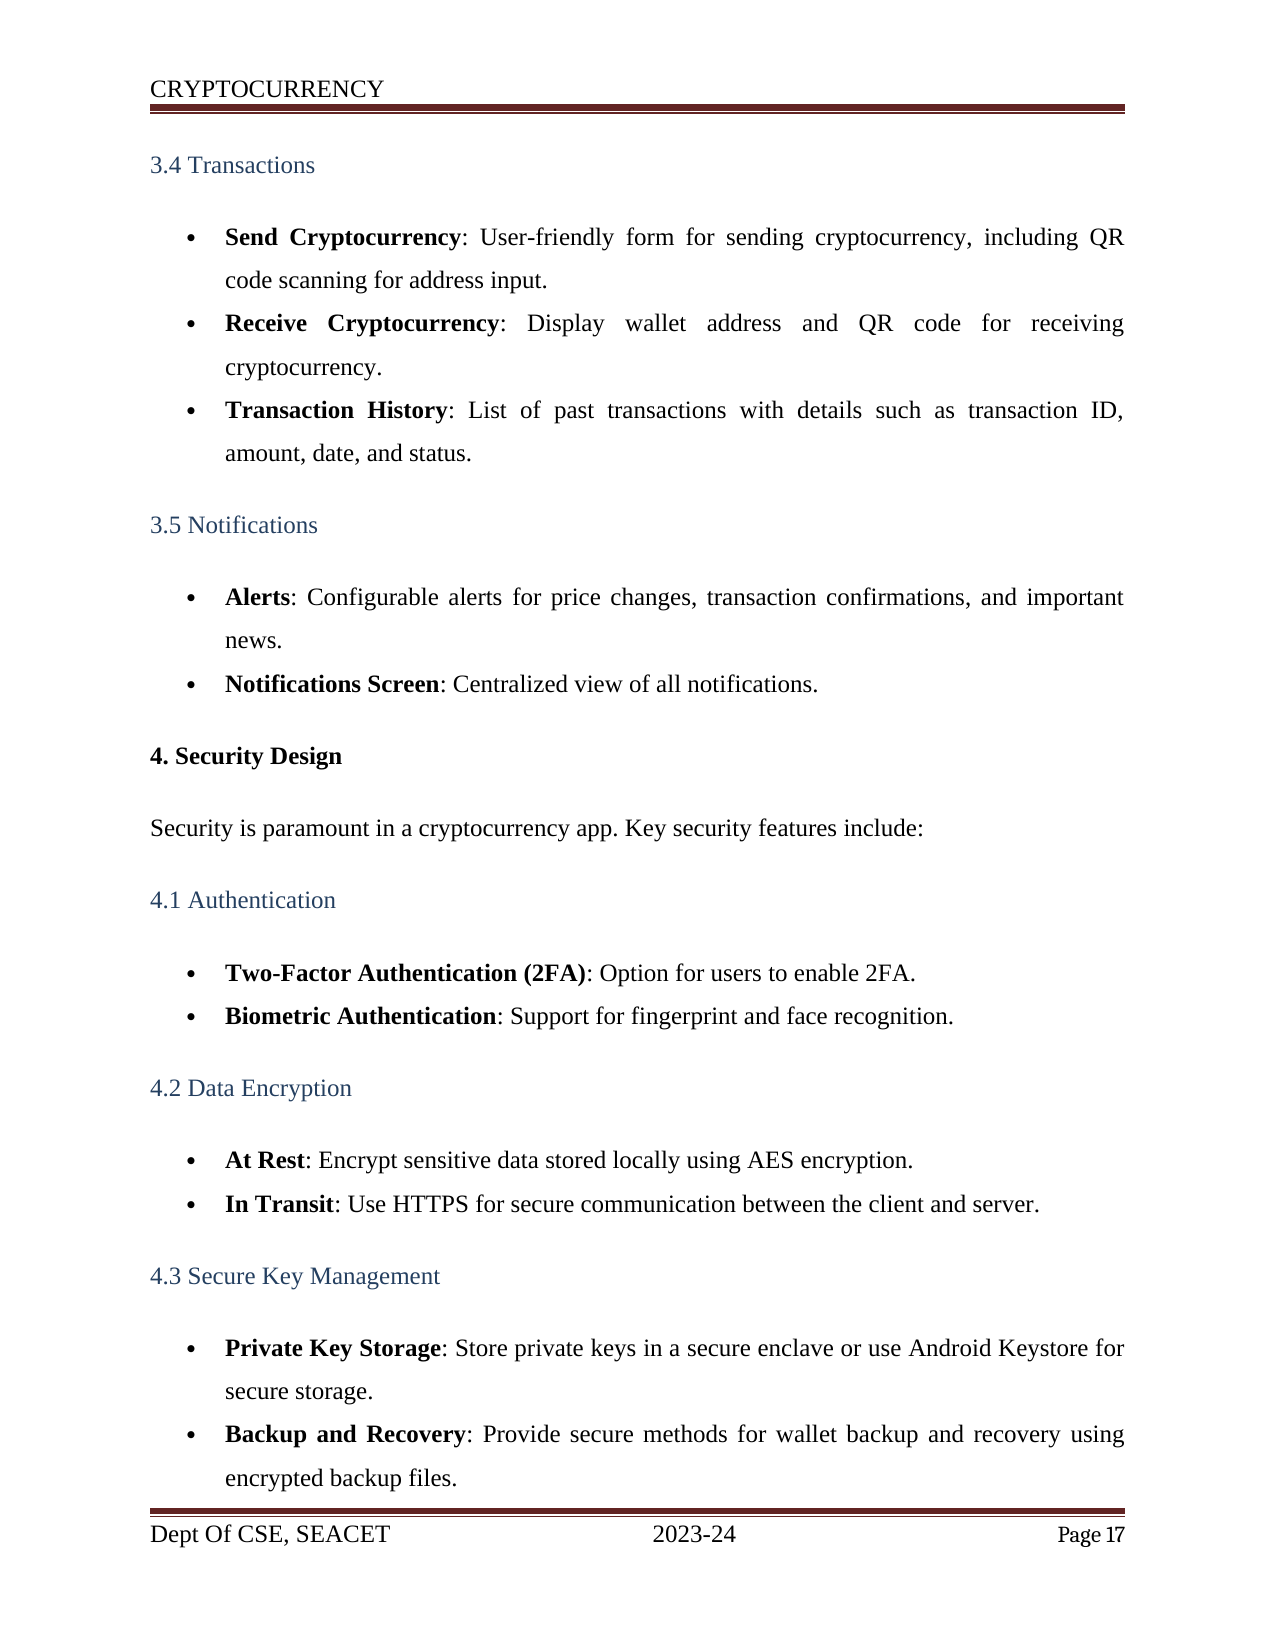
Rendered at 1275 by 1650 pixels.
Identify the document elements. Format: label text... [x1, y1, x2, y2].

list In Transit: Use HTTPS for secure communication between the client and server. [187, 1189, 1125, 1217]
list Biometric Authentication: Support for fingerprint and face recognition. [187, 1001, 1125, 1030]
list Receive Cryptocurrency: Display wallet address and QR code for receiving cryptocurrency. [187, 308, 1125, 380]
subtitle 3.4 Transactions [150, 150, 1125, 179]
list Transaction History: List of past transactions with details such as transaction ID, amount, date, and status. [187, 395, 1125, 467]
list Alerts: Configurable alerts for price changes, transaction confirmations, and important news. [187, 582, 1125, 654]
subtitle 4.1 Authentication [150, 886, 1125, 914]
text Security is paramount in a cryptocurrency app. Key security features include: [150, 813, 1125, 842]
subtitle 4.3 Secure Key Management [150, 1261, 1125, 1290]
list Send Cryptocurrency: User-friendly form for sending cryptocurrency, including QR code scanning for address input. [187, 222, 1125, 294]
subtitle 3.5 Notifications [150, 510, 1125, 539]
list Notifications Screen: Centralized view of all notifications. [187, 669, 1125, 697]
list Backup and Recovery: Provide secure methods for wallet backup and recovery using encrypted backup files. [187, 1419, 1125, 1491]
subtitle 4.2 Data Encryption [150, 1073, 1125, 1102]
subtitle 4. Security Design [150, 741, 1125, 770]
list Private Key Storage: Store private keys in a secure enclave or use Android Keystore for secure storage. [187, 1333, 1125, 1405]
list Two-Factor Authentication (2FA): Option for users to enable 2FA. [187, 958, 1125, 987]
list At Rest: Encrypt sensitive data stored locally using AES encryption. [187, 1146, 1125, 1174]
